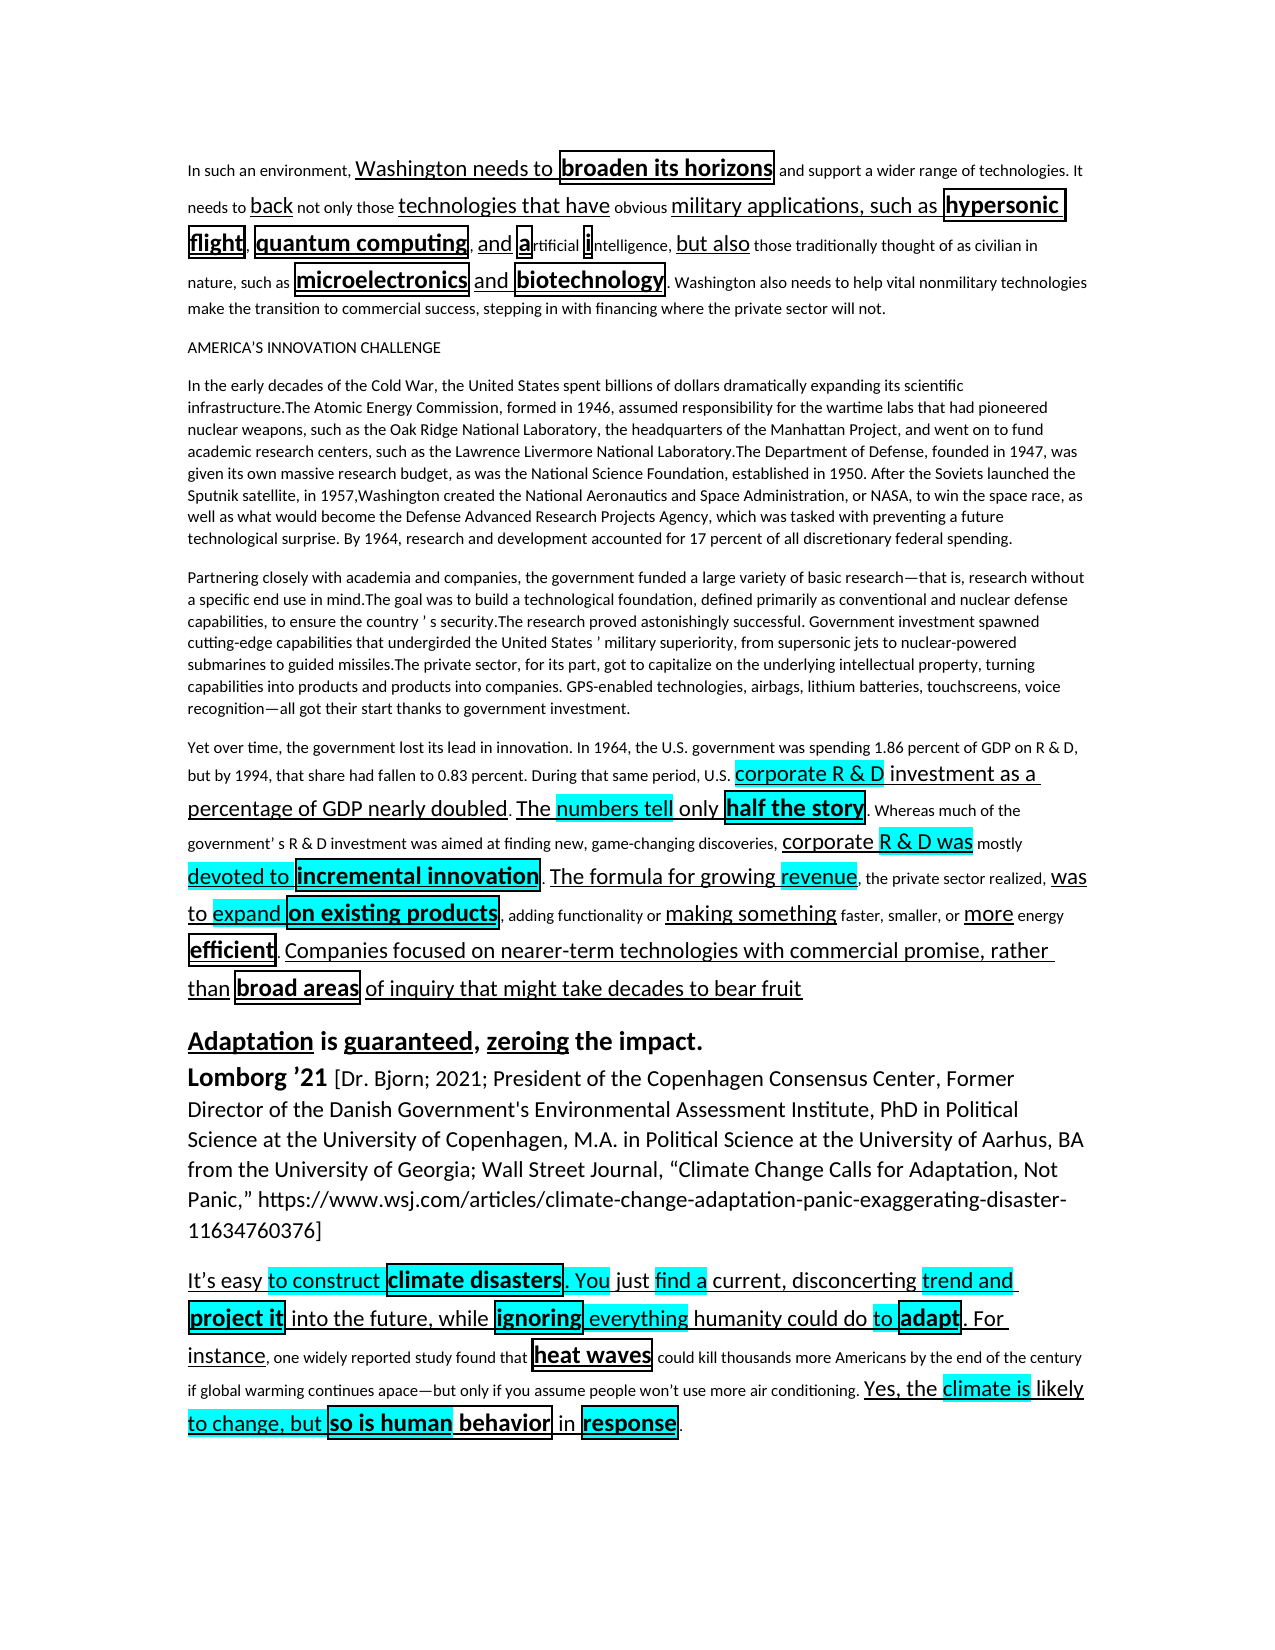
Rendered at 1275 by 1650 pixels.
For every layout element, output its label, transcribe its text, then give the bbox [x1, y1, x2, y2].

text In the early decades of the Cold War, the United States spent billions of dollars dramatically expanding its scientific infrastructure.The Atomic Energy Commission, formed in 1946, assumed responsibility for the wartime labs that had pioneered nuclear weapons, such as the Oak Ridge National Laboratory, the headquarters of the Manhattan Project, and went on to fund academic research centers, such as the Lawrence Livermore National Laboratory.The Department of Defense, founded in 1947, was given its own massive research budget, as was the National Science Foundation, established in 1950. After the Soviets launched the Sputnik satellite, in 1957,Washington created the National Aeronautics and Space Administration, or NASA, to win the space race, as well as what would become the Defense Advanced Research Projects Agency, which was tasked with preventing a future technological surprise. By 1964, research and development accounted for 17 percent of all discretionary federal spending. [187, 376, 1087, 549]
text It’s easy to construct climate disasters. You just find a current, disconcerting trend and project it into the future, while ignoring everything humanity could do to adapt. For instance, one widely reported study found that heat waves could kill thousands more Americans by the end of the century if global warming continues apace—but only if you assume people won’t use more air conditioning. Yes, the climate is likely to change, but so is human behavior in response. [187, 1263, 1087, 1440]
text AMERICA’S INNOVATION CHALLENGE [187, 337, 1087, 357]
subtitle Adaptation is guaranteed, zeroing the impact. [187, 1024, 1087, 1057]
text Partnering closely with academia and companies, the government funded a large variety of basic research—that is, research without a specific end use in mind.The goal was to build a technological foundation, defined primarily as conventional and nuclear defense capabilities, to ensure the country ’ s security.The research proved astonishingly successful. Government investment spawned cutting-edge capabilities that undergirded the United States ’ military superiority, from supersonic jets to nuclear-powered submarines to guided missiles.The private sector, for its part, got to capitalize on the underlying intellectual property, turning capabilities into products and products into companies. GPS-enabled technologies, airbags, lithium batteries, touchscreens, voice recognition—all got their start thanks to government investment. [187, 567, 1087, 719]
text Lomborg ’21 [Dr. Bjorn; 2021; President of the Copenhagen Consensus Center, Former Director of the Danish Government's Environmental Assessment Institute, PhD in Political Science at the University of Copenhagen, M.A. in Political Science at the University of Aarhus, BA from the University of Georgia; Wall Street Journal, “Climate Change Calls for Adaptation, Not Panic,” https://www.wsj.com/articles/climate-change-adaptation-panic-exaggerating-disaster-11634760376] [187, 1060, 1087, 1244]
text In such an environment, Washington needs to broaden its horizons and support a wider range of technologies. It needs to back not only those technologies that have obvious military applications, such as hypersonic flight, quantum computing, and artificial intelligence, but also those traditionally thought of as civilian in nature, such as microelectronics and biotechnology. Washington also needs to help vital nonmilitary technologies make the transition to commercial success, stepping in with financing where the private sector will not. [187, 150, 1087, 319]
text Yet over time, the government lost its lead in innovation. In 1964, the U.S. government was spending 1.86 percent of GDP on R & D, but by 1994, that share had fallen to 0.83 percent. During that same period, U.S. corporate R & D investment as a percentage of GDP nearly doubled. The numbers tell only half the story. Whereas much of the government’ s R & D investment was aimed at finding new, game-changing discoveries, corporate R & D was mostly devoted to incremental innovation. The formula for growing revenue, the private sector realized, was to expand on existing products, adding functionality or making something faster, smaller, or more energy efficient. Companies focused on nearer-term technologies with commercial promise, rather than broad areas of inquiry that might take decades to bear fruit [187, 737, 1087, 1005]
